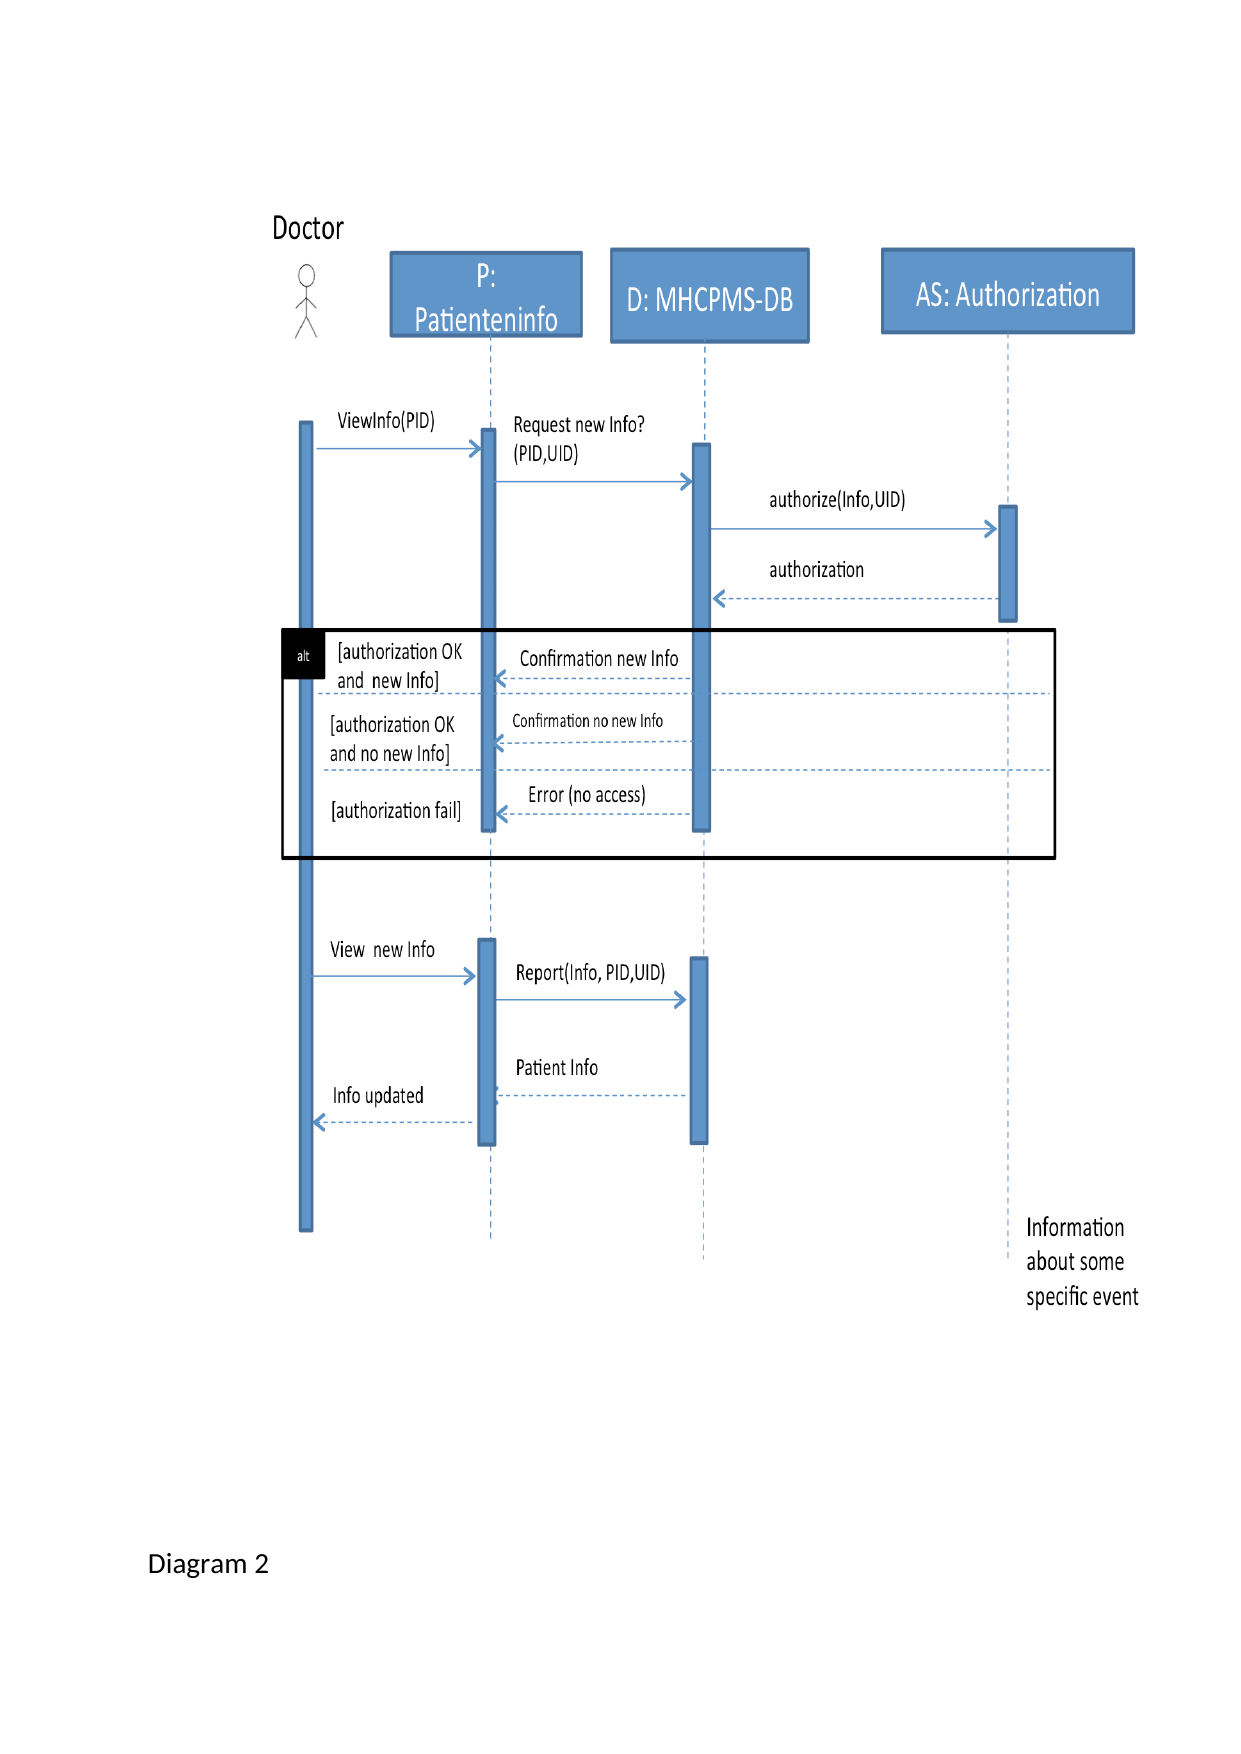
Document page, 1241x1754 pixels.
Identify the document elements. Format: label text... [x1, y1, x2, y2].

picture [147, 200, 1190, 1327]
text Diagram 2 [148, 1545, 1093, 1581]
